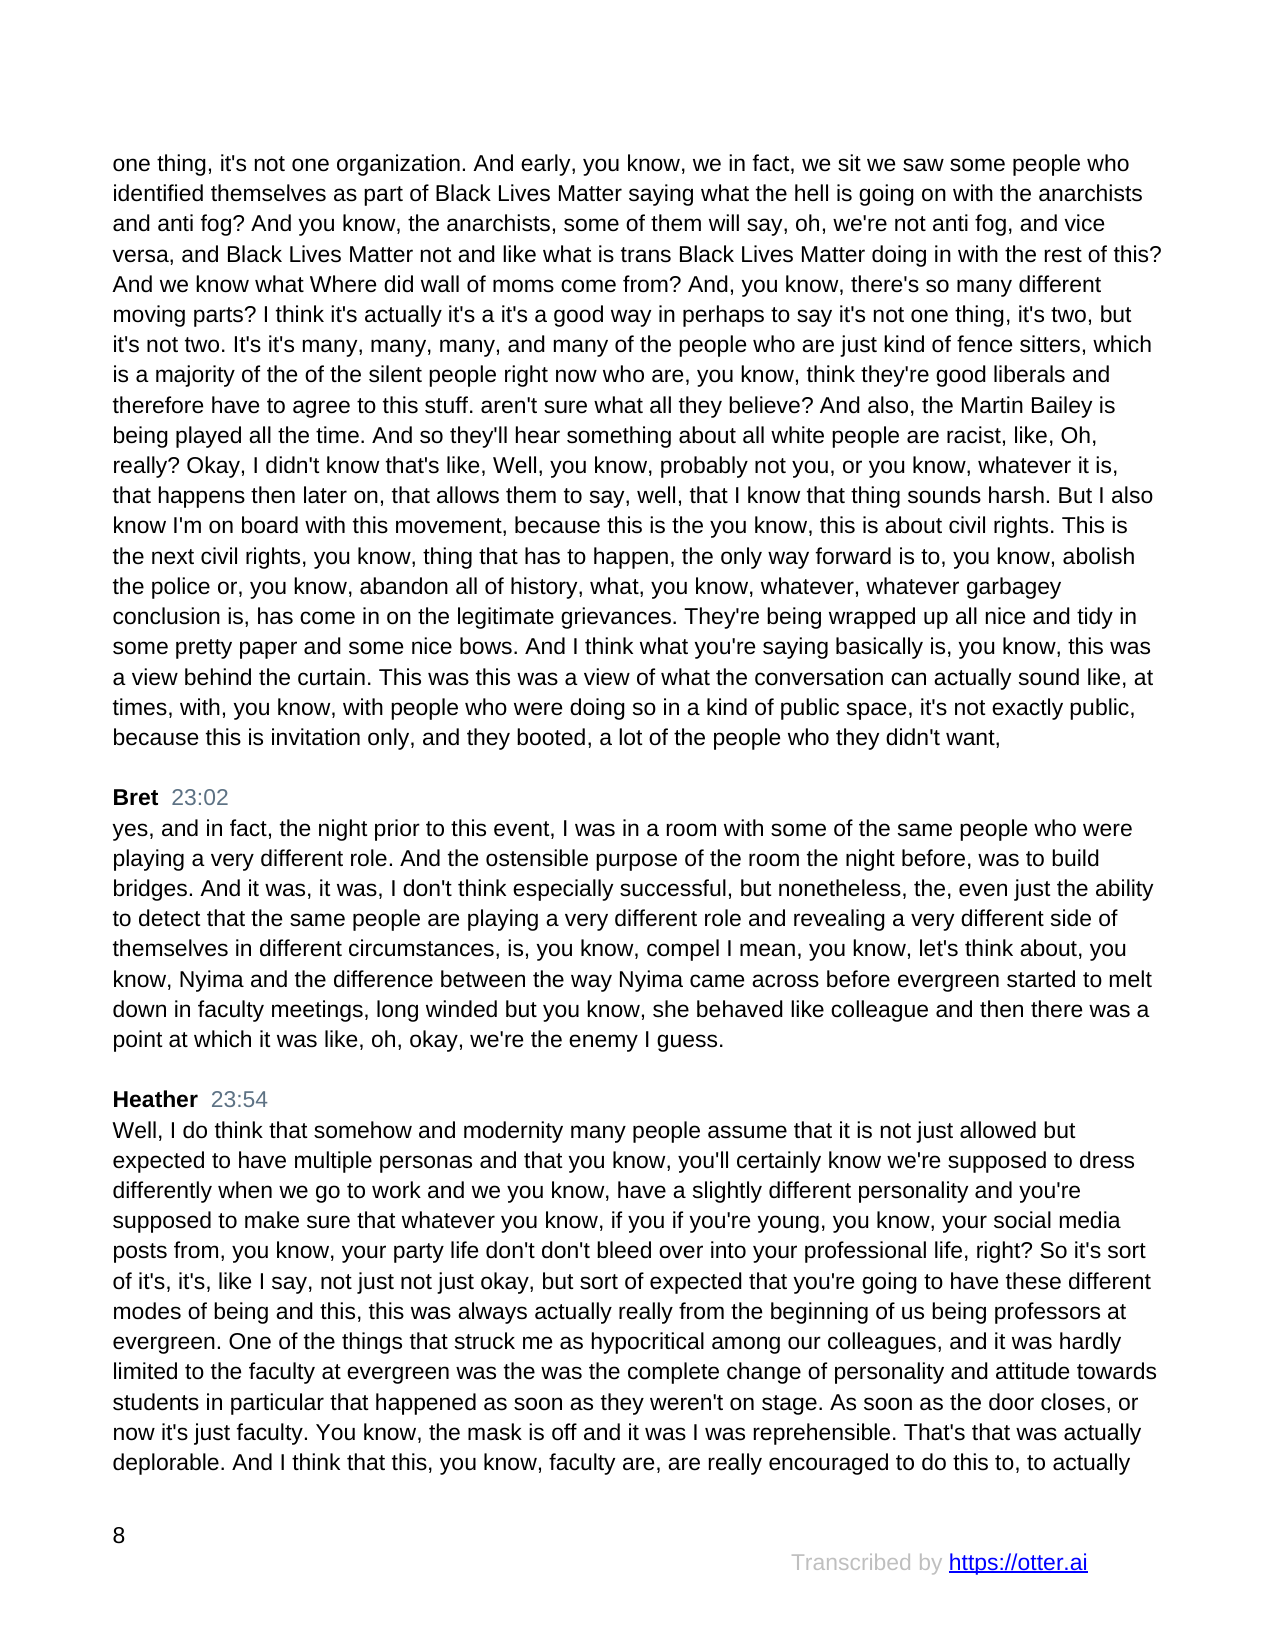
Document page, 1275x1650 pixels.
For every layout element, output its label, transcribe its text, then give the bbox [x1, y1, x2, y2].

text yes, and in fact, the night prior to this event, I was in a room with some of the same people who were playing a very different role. And the ostensible purpose of the room the night before, was to build bridges. And it was, it was, I don't think especially successful, but nonetheless, the, even just the ability to detect that the same people are playing a very different role and revealing a very different side of themselves in different circumstances, is, you know, compel I mean, you know, let's think about, you know, Nyima and the difference between the way Nyima came across before evergreen started to melt down in faculty meetings, long winded but you know, she behaved like colleague and then there was a point at which it was like, oh, okay, we're the enemy I guess. [112, 814, 1162, 1052]
text Bret 23:02 [112, 784, 1162, 811]
text Heather 23:54 [112, 1086, 1162, 1113]
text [112, 150, 1162, 750]
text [112, 1117, 1162, 1475]
